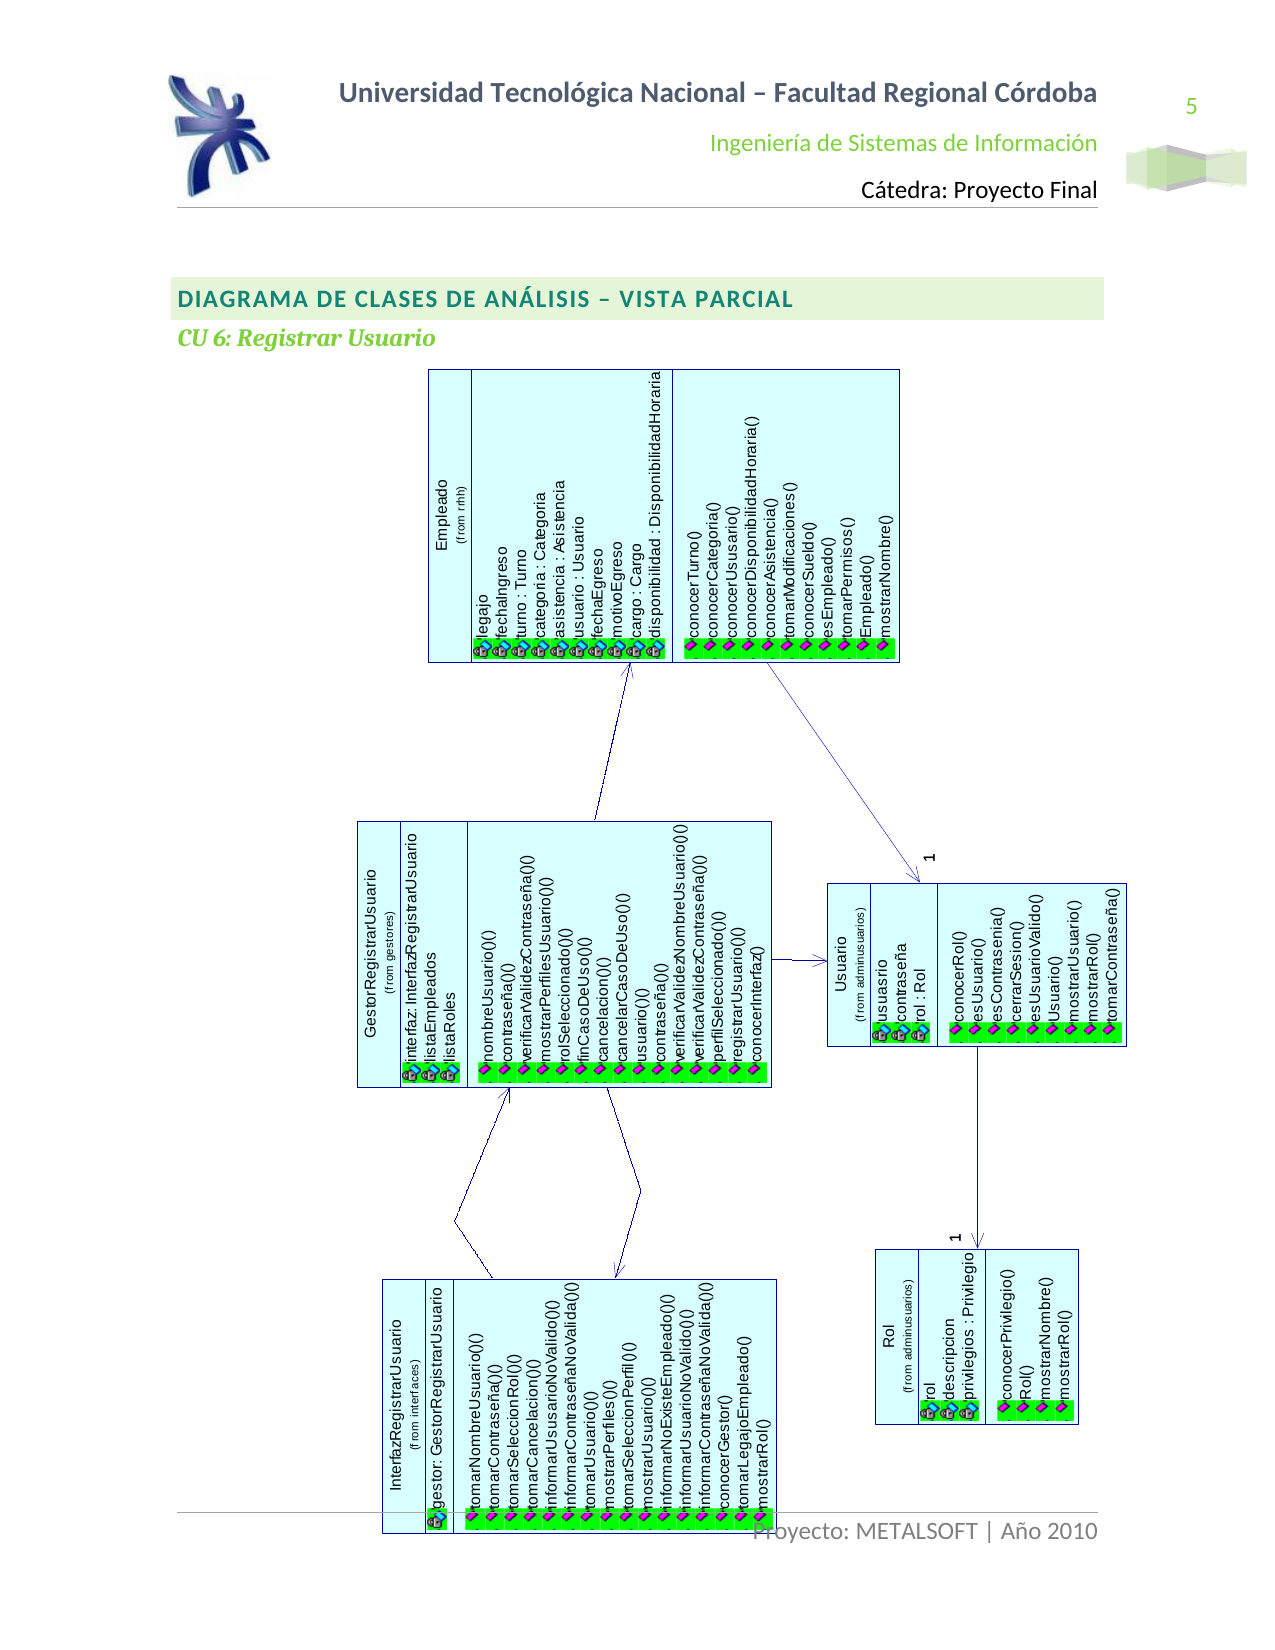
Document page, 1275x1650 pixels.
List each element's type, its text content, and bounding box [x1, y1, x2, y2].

text CU 6: Registrar Usuario [177, 324, 1098, 353]
picture [167, 74, 272, 199]
subtitle Diagrama de Clases de Análisis – Vista parcial [177, 283, 1098, 313]
